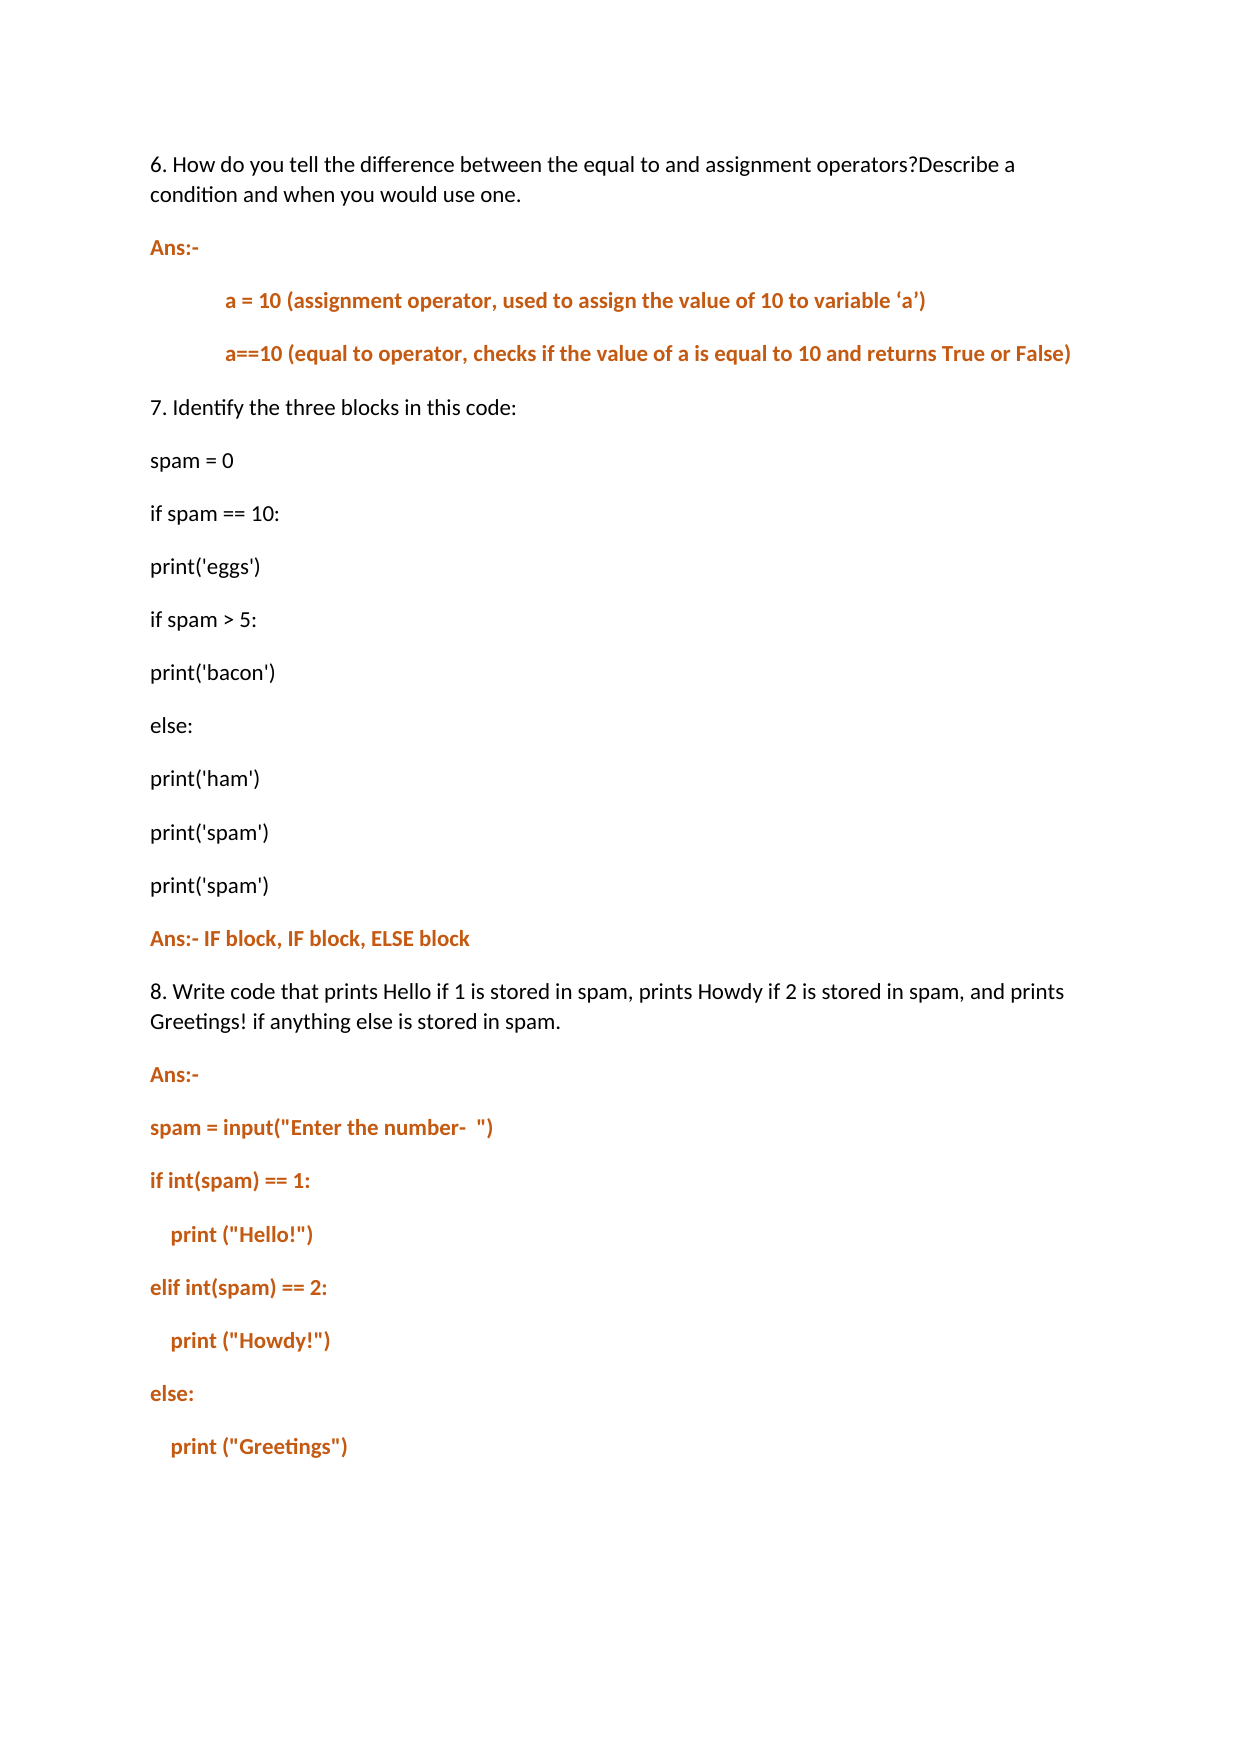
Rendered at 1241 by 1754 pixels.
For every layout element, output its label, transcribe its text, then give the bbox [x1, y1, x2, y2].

text else: [150, 711, 1090, 739]
text print('eggs') [150, 552, 1090, 580]
text if spam == 10: [150, 499, 1090, 527]
text Ans:- [150, 233, 1090, 261]
text print('spam') [150, 871, 1090, 899]
text elif int(spam) == 2: [150, 1273, 1090, 1301]
text spam = input("Enter the number- ") [150, 1113, 1090, 1142]
text Ans:- [150, 1060, 1090, 1088]
text a = 10 (assignment operator, used to assign the value of 10 to variable ‘a’) [150, 286, 1090, 314]
text if spam > 5: [150, 605, 1090, 633]
text print('spam') [150, 818, 1090, 846]
text print ("Greetings") [150, 1432, 1090, 1460]
text print('bacon') [150, 658, 1090, 686]
text if int(spam) == 1: [150, 1167, 1090, 1195]
text 7. Identify the three blocks in this code: [150, 393, 1090, 421]
text a==10 (equal to operator, checks if the value of a is equal to 10 and returns True or False) [150, 339, 1090, 368]
text print ("Hello!") [150, 1220, 1090, 1248]
text 6. How do you tell the difference between the equal to and assignment operators?Describe a condition and when you would use one. [150, 150, 1090, 208]
text Ans:- IF block, IF block, ELSE block [150, 924, 1090, 952]
text 8. Write code that prints Hello if 1 is stored in spam, prints Howdy if 2 is stored in spam, and prints Greetings! if anything else is stored in spam. [150, 977, 1090, 1035]
text print('ham') [150, 764, 1090, 793]
text print ("Howdy!") [150, 1326, 1090, 1354]
text else: [150, 1379, 1090, 1407]
text spam = 0 [150, 446, 1090, 474]
